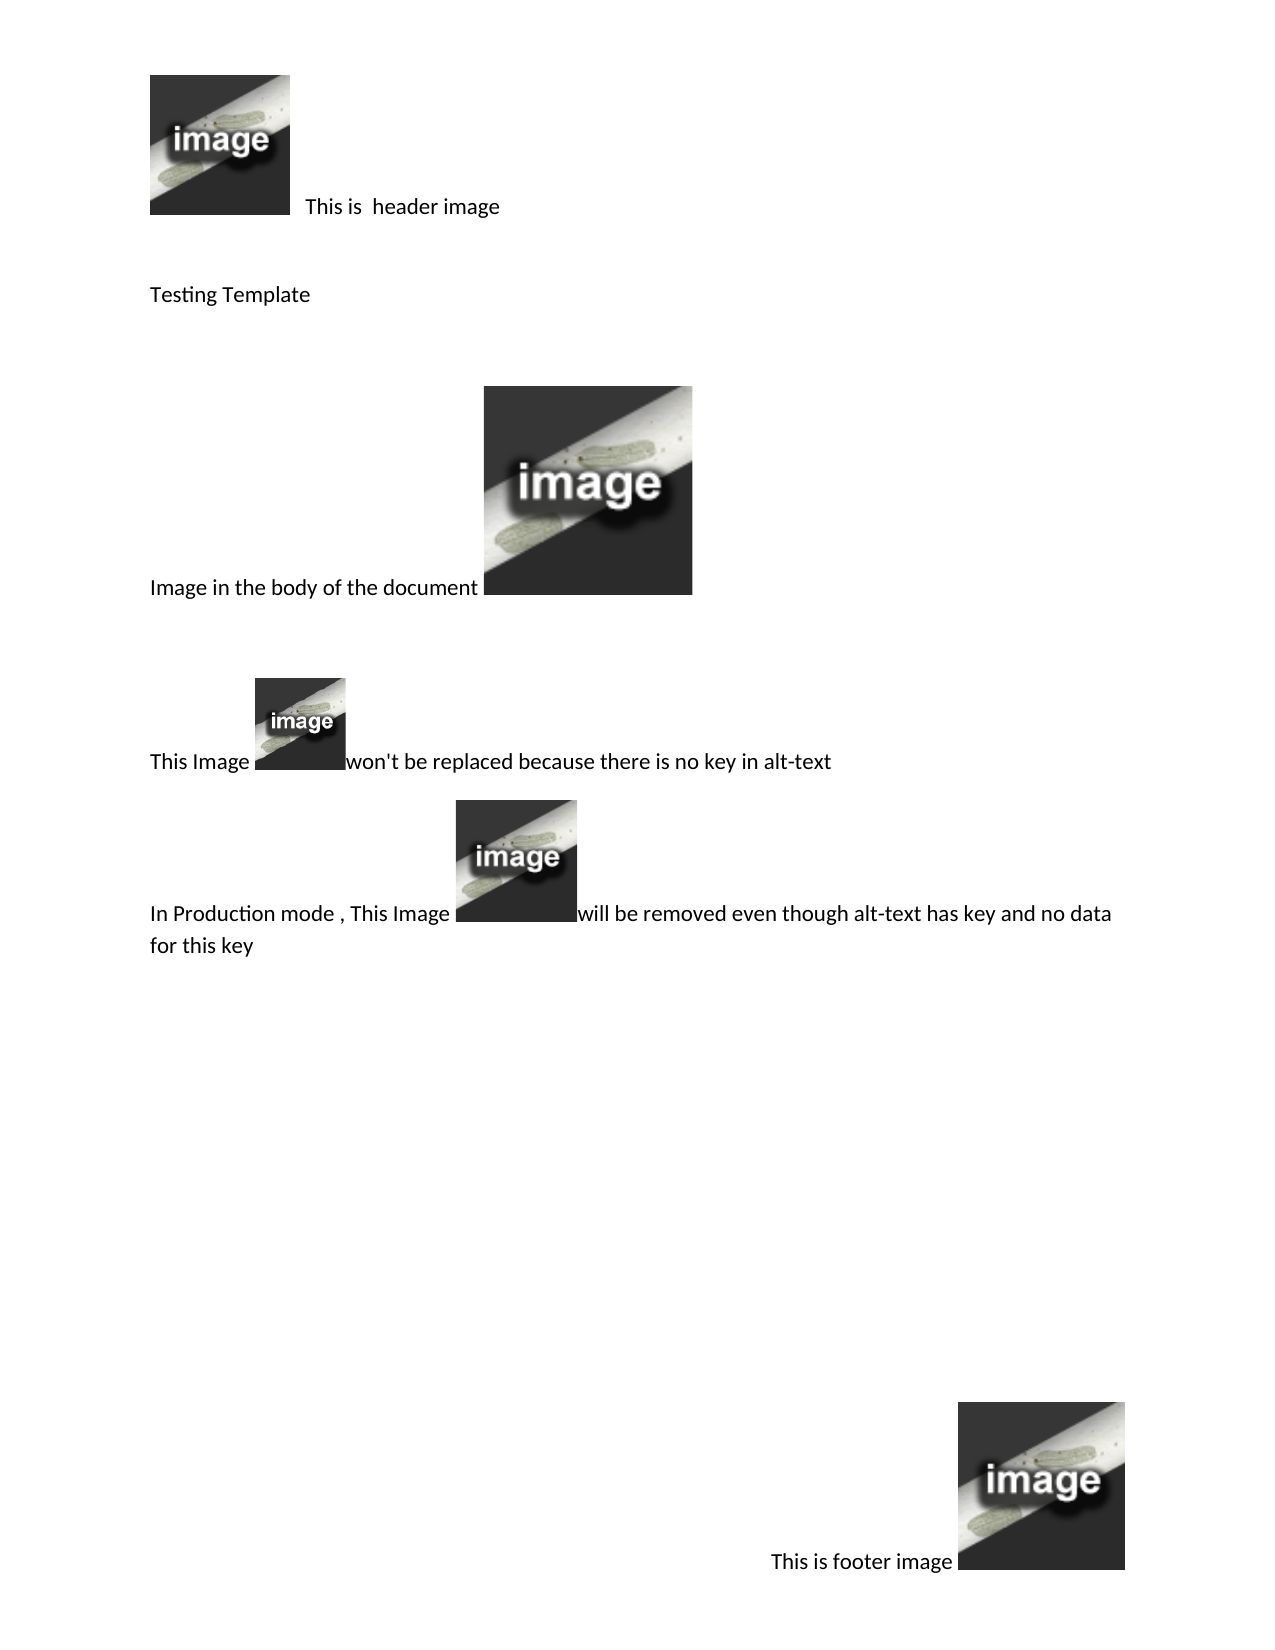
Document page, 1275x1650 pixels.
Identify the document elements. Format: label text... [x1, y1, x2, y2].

picture [958, 1402, 1125, 1570]
picture [455, 800, 578, 922]
picture [255, 678, 346, 770]
text This Image won't be replaced because there is no key in alt-text [150, 679, 1125, 775]
text In Production mode , This Image will be removed even though alt-text has key and no data for this key [150, 800, 1125, 959]
text Image in the body of the document [150, 387, 1125, 601]
picture [483, 386, 693, 595]
picture [150, 75, 290, 215]
text Testing Template [150, 281, 1125, 309]
